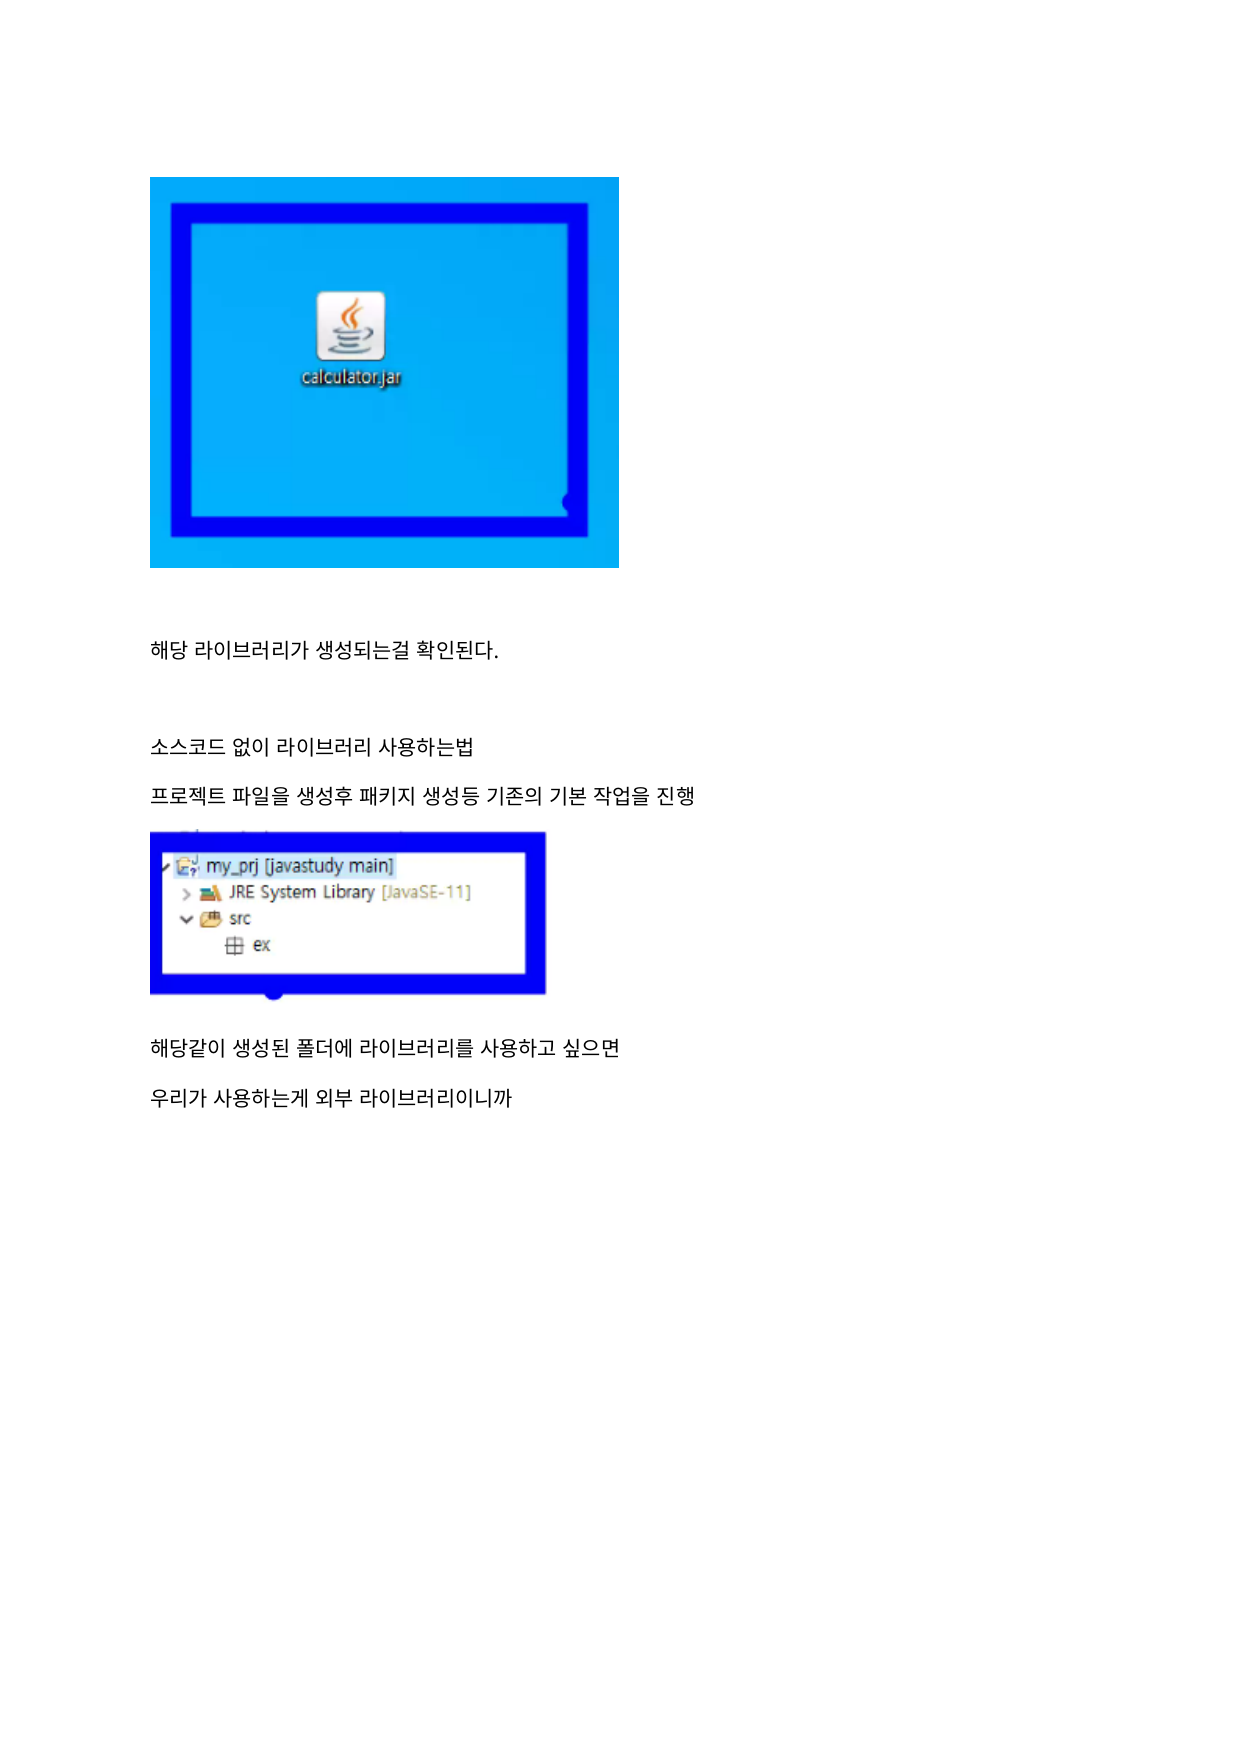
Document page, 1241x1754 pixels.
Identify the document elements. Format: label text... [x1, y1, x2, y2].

text 프로젝트 파일을 생성후 패키지 생성등 기존의 기본 작업을 진행 [150, 780, 1090, 810]
text 해당같이 생성된 폴더에 라이브러리를 사용하고 싶으면 [150, 1033, 1090, 1063]
text 소스코드 없이 라이브러리 사용하는법 [150, 731, 1090, 761]
text 해당 라이브러리가 생성되는걸 확인된다. [150, 634, 1090, 664]
picture [170, 200, 596, 538]
picture [150, 829, 572, 1014]
text 우리가 사용하는게 외부 라이브러리이니까 [150, 1082, 1090, 1112]
